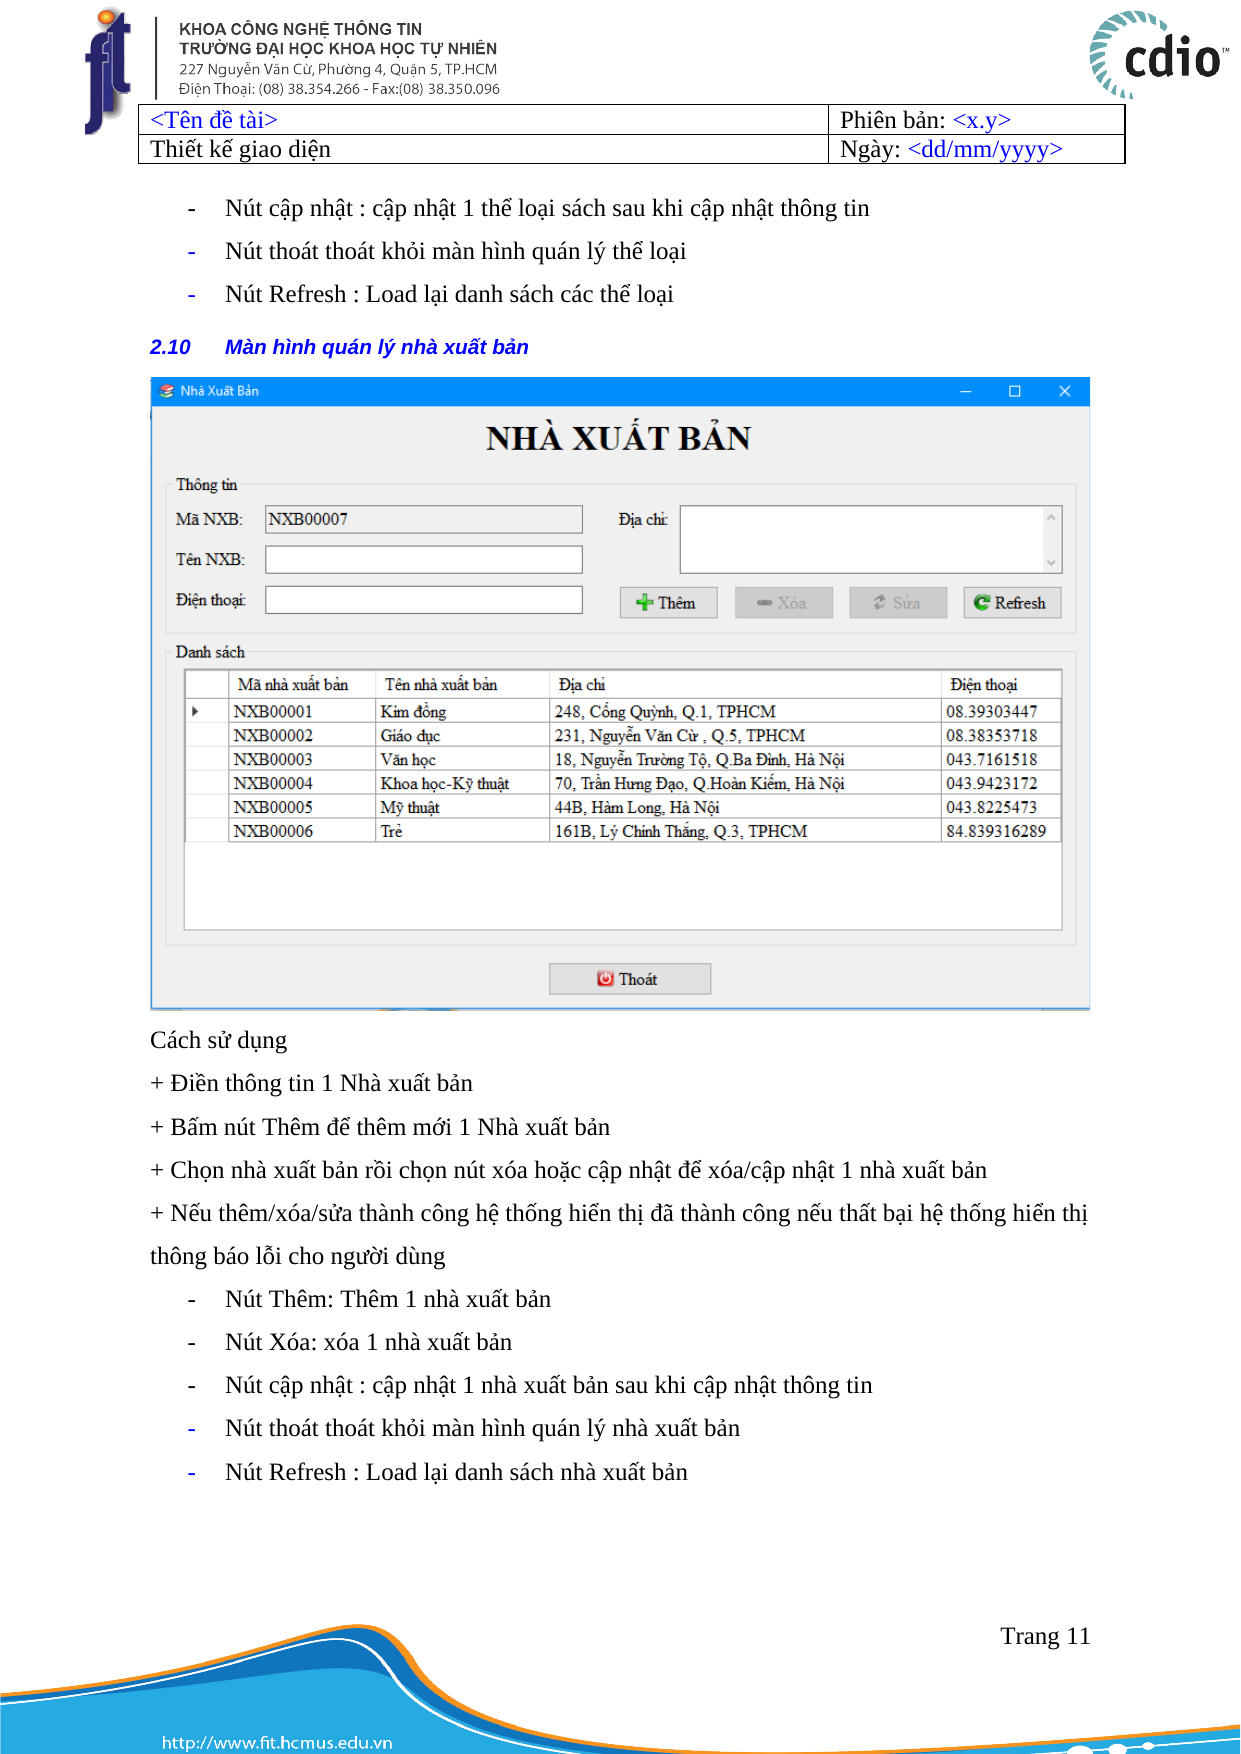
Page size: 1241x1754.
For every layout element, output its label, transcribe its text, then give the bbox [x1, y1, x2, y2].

list Nút cập nhật : cập nhật 1 thể loại sách sau khi cập nhật thông tin [187, 193, 1090, 222]
picture [139, 135, 828, 159]
list Nút Refresh : Load lại danh sách các thể loại [187, 279, 1090, 308]
text + Chọn nhà xuất bản rồi chọn nút xóa hoặc cập nhật để xóa/cập nhật 1 nhà xuất bản [150, 1155, 1090, 1183]
list Nút Refresh : Load lại danh sách nhà xuất bản [187, 1457, 1090, 1485]
subtitle Màn hình quán lý nhà xuất bản [150, 335, 1090, 359]
text + Nếu thêm/xóa/sửa thành công hệ thống hiển thị đã thành công nếu thất bại hệ thống hiển thị thông báo lỗi cho người dùng [150, 1198, 1090, 1270]
picture [829, 135, 1124, 159]
picture [61, 0, 1241, 159]
text + Điền thông tin 1 Nhà xuất bản + Bấm nút Thêm để thêm mới 1 Nhà xuất bản [150, 1068, 1090, 1140]
list Nút Thêm: Thêm 1 nhà xuất bản [187, 1284, 1090, 1313]
list Nút thoát thoát khỏi màn hình quán lý thể loại [187, 236, 1090, 265]
list Nút Xóa: xóa 1 nhà xuất bản [187, 1327, 1090, 1356]
picture [150, 377, 1091, 1011]
list Nút cập nhật : cập nhật 1 nhà xuất bản sau khi cập nhật thông tin [187, 1370, 1090, 1399]
text Cách sử dụng [150, 1025, 1090, 1054]
picture [829, 105, 1124, 134]
picture [139, 105, 828, 134]
list Nút thoát thoát khỏi màn hình quán lý nhà xuất bản [187, 1413, 1090, 1442]
picture [0, 1621, 1241, 1754]
